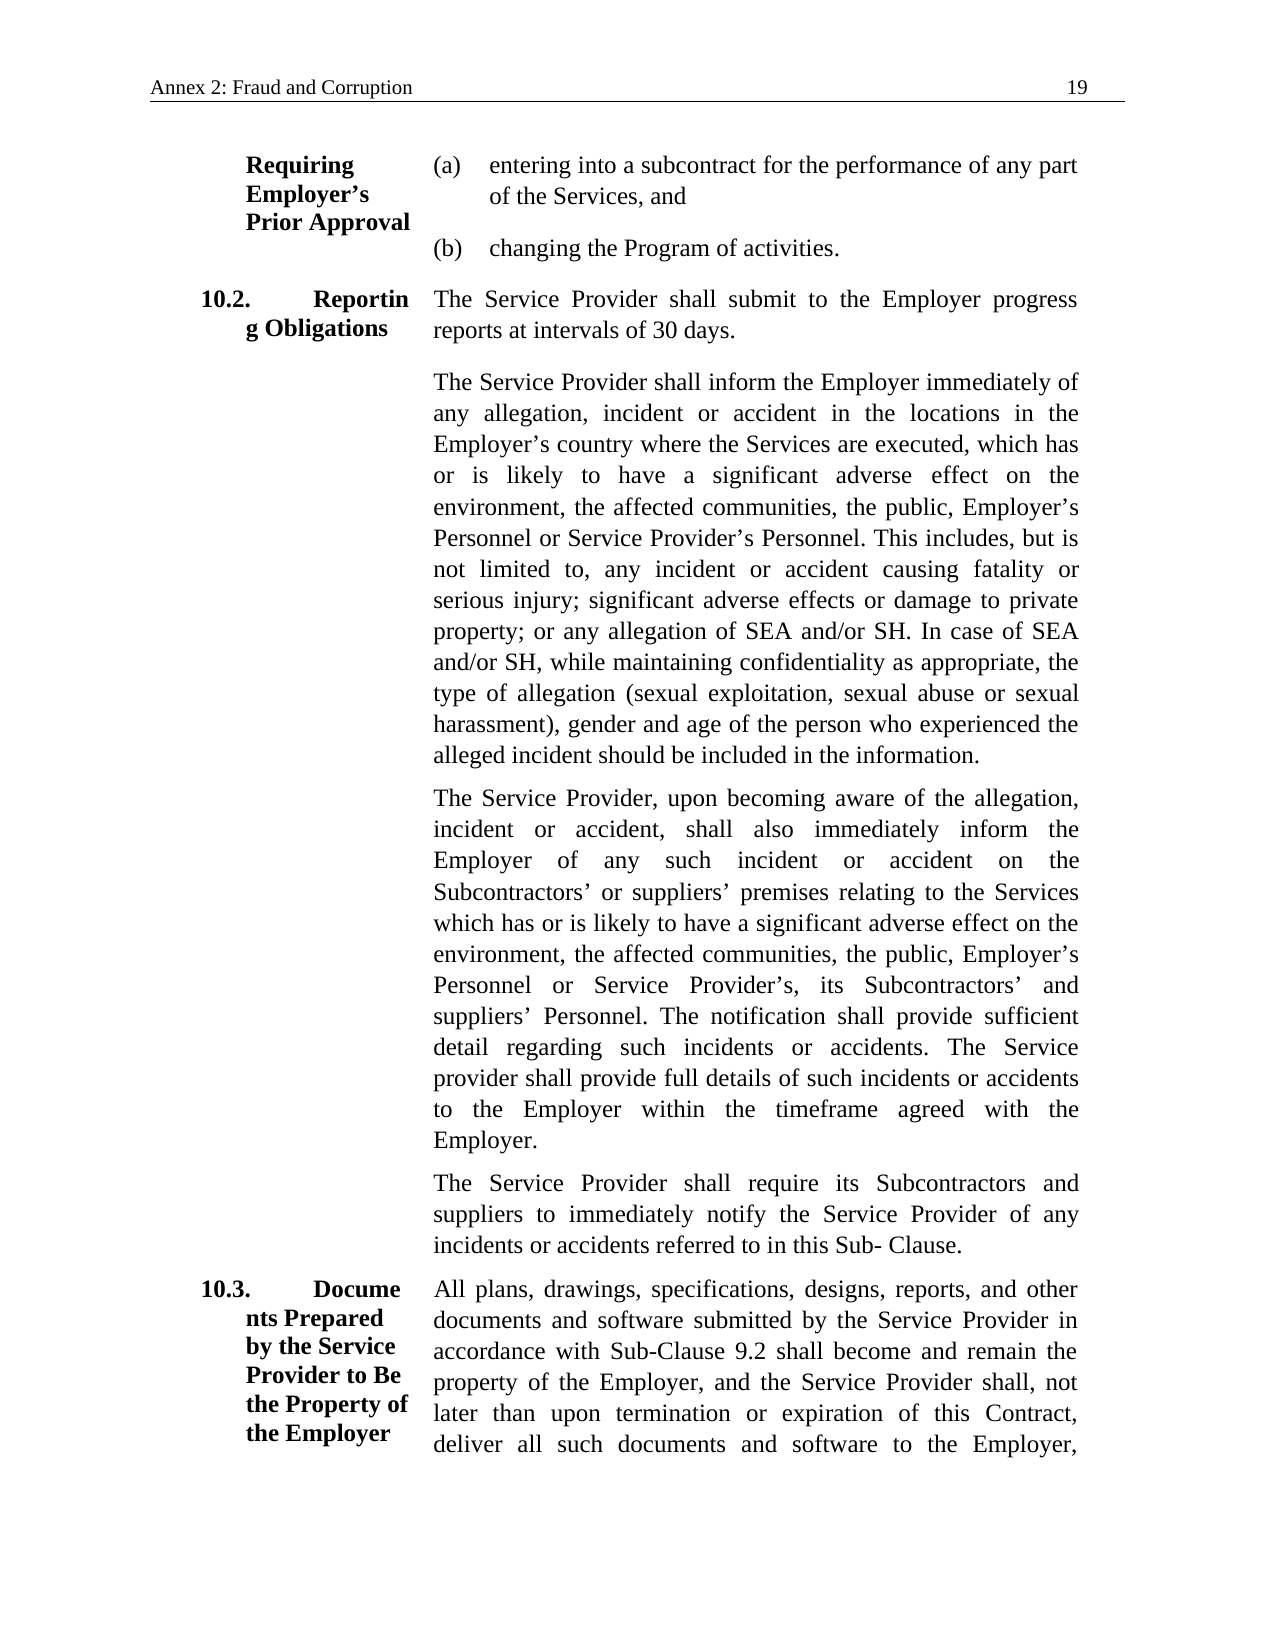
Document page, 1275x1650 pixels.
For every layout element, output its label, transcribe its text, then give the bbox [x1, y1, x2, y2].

table_cell Reporting Obligations [152, 285, 422, 1274]
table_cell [422, 1274, 1089, 1471]
table_cell The Service Provider shall submit to the Employer progress reports at intervals of 30 days. The Service Provider shall inform the Employer immediately of any allegation, incident or accident in the locations in the Employer’s country where the Services are executed, which has or is likely to have a significant adverse effect on the environment, the affected communities, the public, Employer’s Personnel or Service Provider’s Personnel. This includes, but is not limited to, any incident or accident causing fatality or serious injury; significant adverse effects or damage to private property; or any allegation of SEA and/or SH. In case of SEA and/or SH, while maintaining confidentiality as appropriate, the type of allegation (sexual exploitation, sexual abuse or sexual harassment), gender and age of the person who experienced the alleged incident should be included in the information. The Service Provider, upon becoming aware of the allegation, incident or accident, shall also immediately inform the Employer of any such incident or accident on the Subcontractors’ or suppliers’ premises relating to the Services which has or is likely to have a significant adverse effect on the environment, the affected communities, the public, Employer’s Personnel or Service Provider’s, its Subcontractors’ and suppliers’ Personnel. The notification shall provide sufficient detail regarding such incidents or accidents. The Service provider shall provide full details of such incidents or accidents to the Employer within the timeframe agreed with the Employer. The Service Provider shall require its Subcontractors and suppliers to immediately notify the Service Provider of any incidents or accidents referred to in this Sub- Clause. [422, 285, 1089, 1274]
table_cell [152, 150, 422, 284]
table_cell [152, 1274, 422, 1471]
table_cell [422, 150, 1089, 284]
